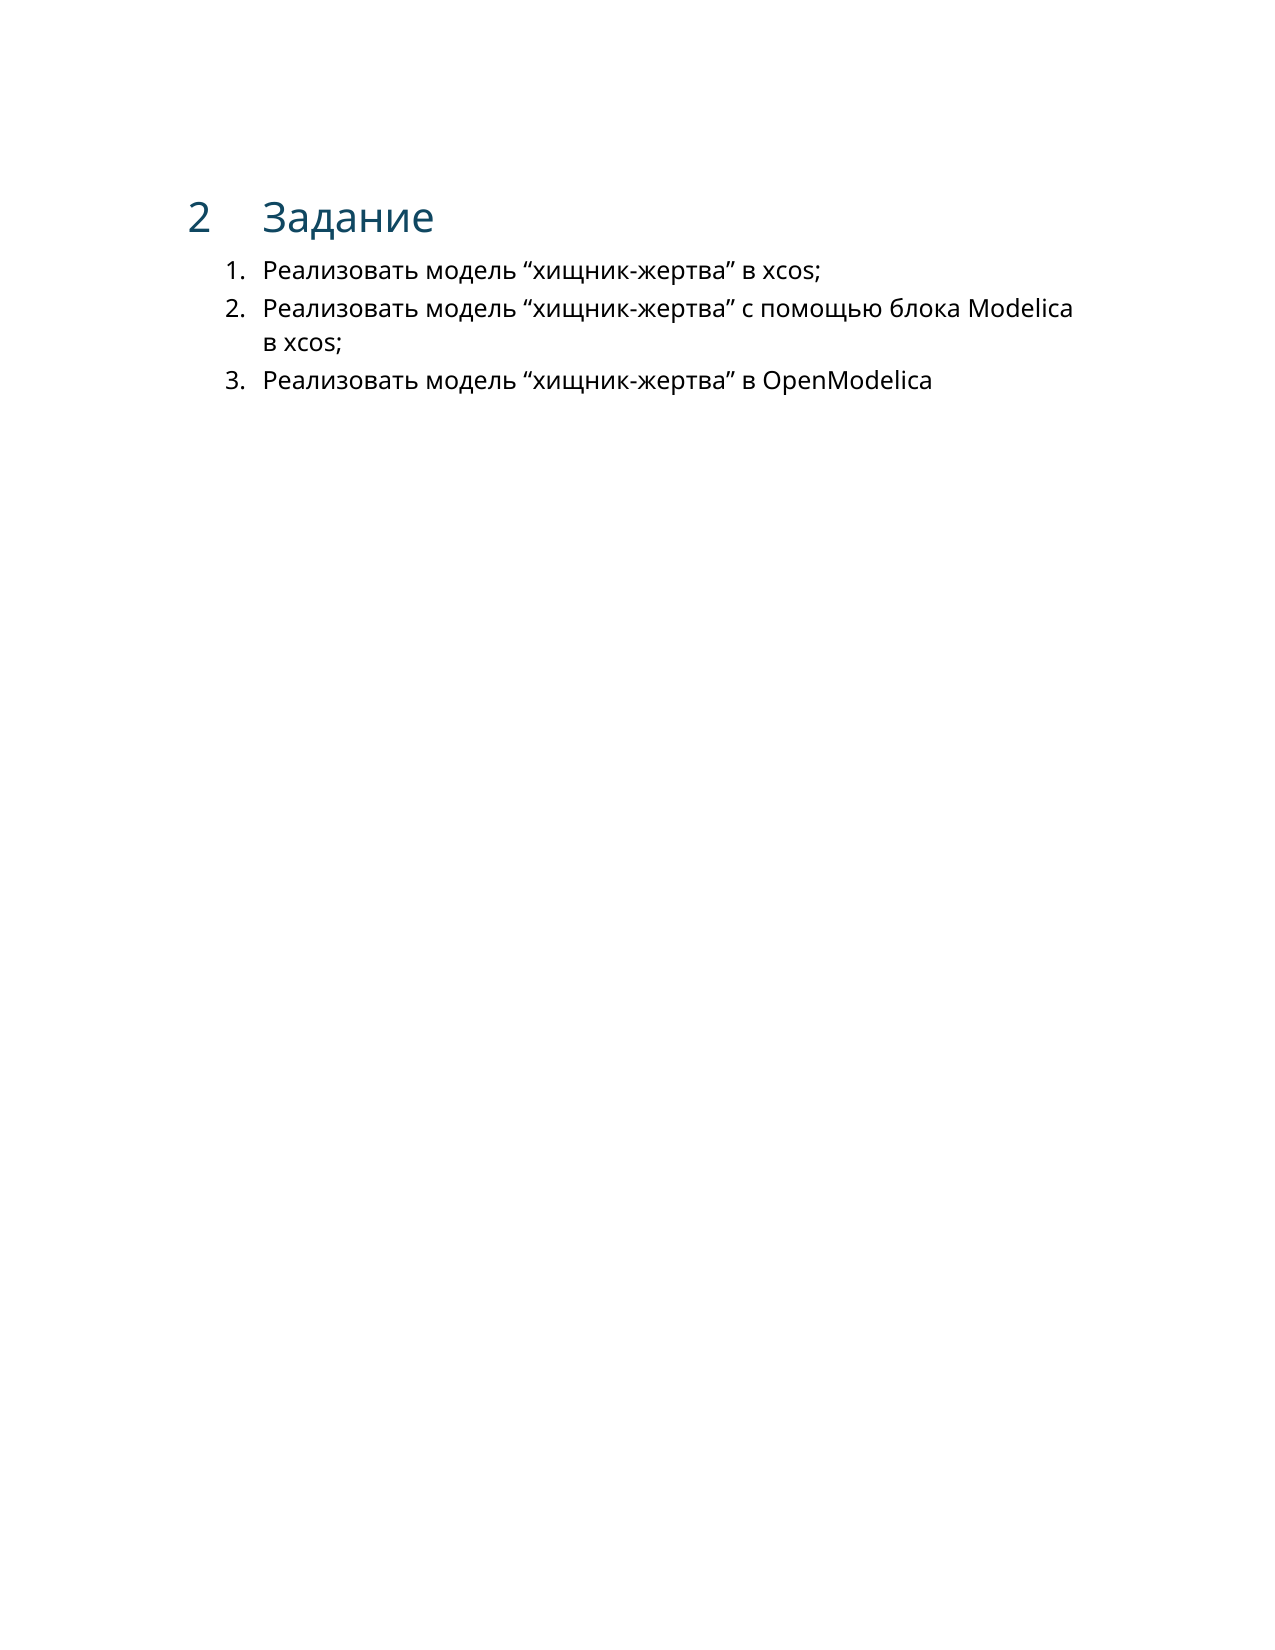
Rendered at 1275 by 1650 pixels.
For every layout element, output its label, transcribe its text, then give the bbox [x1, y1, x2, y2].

list Реализовать модель “хищник-жертва” в OpenModelica [225, 362, 1087, 396]
subtitle 2 Задание [187, 187, 1087, 244]
list Реализовать модель “хищник-жертва” в xcos; [225, 253, 1087, 287]
list Реализовать модель “хищник-жертва” с помощью блока Modelica в xcos; [225, 290, 1087, 358]
